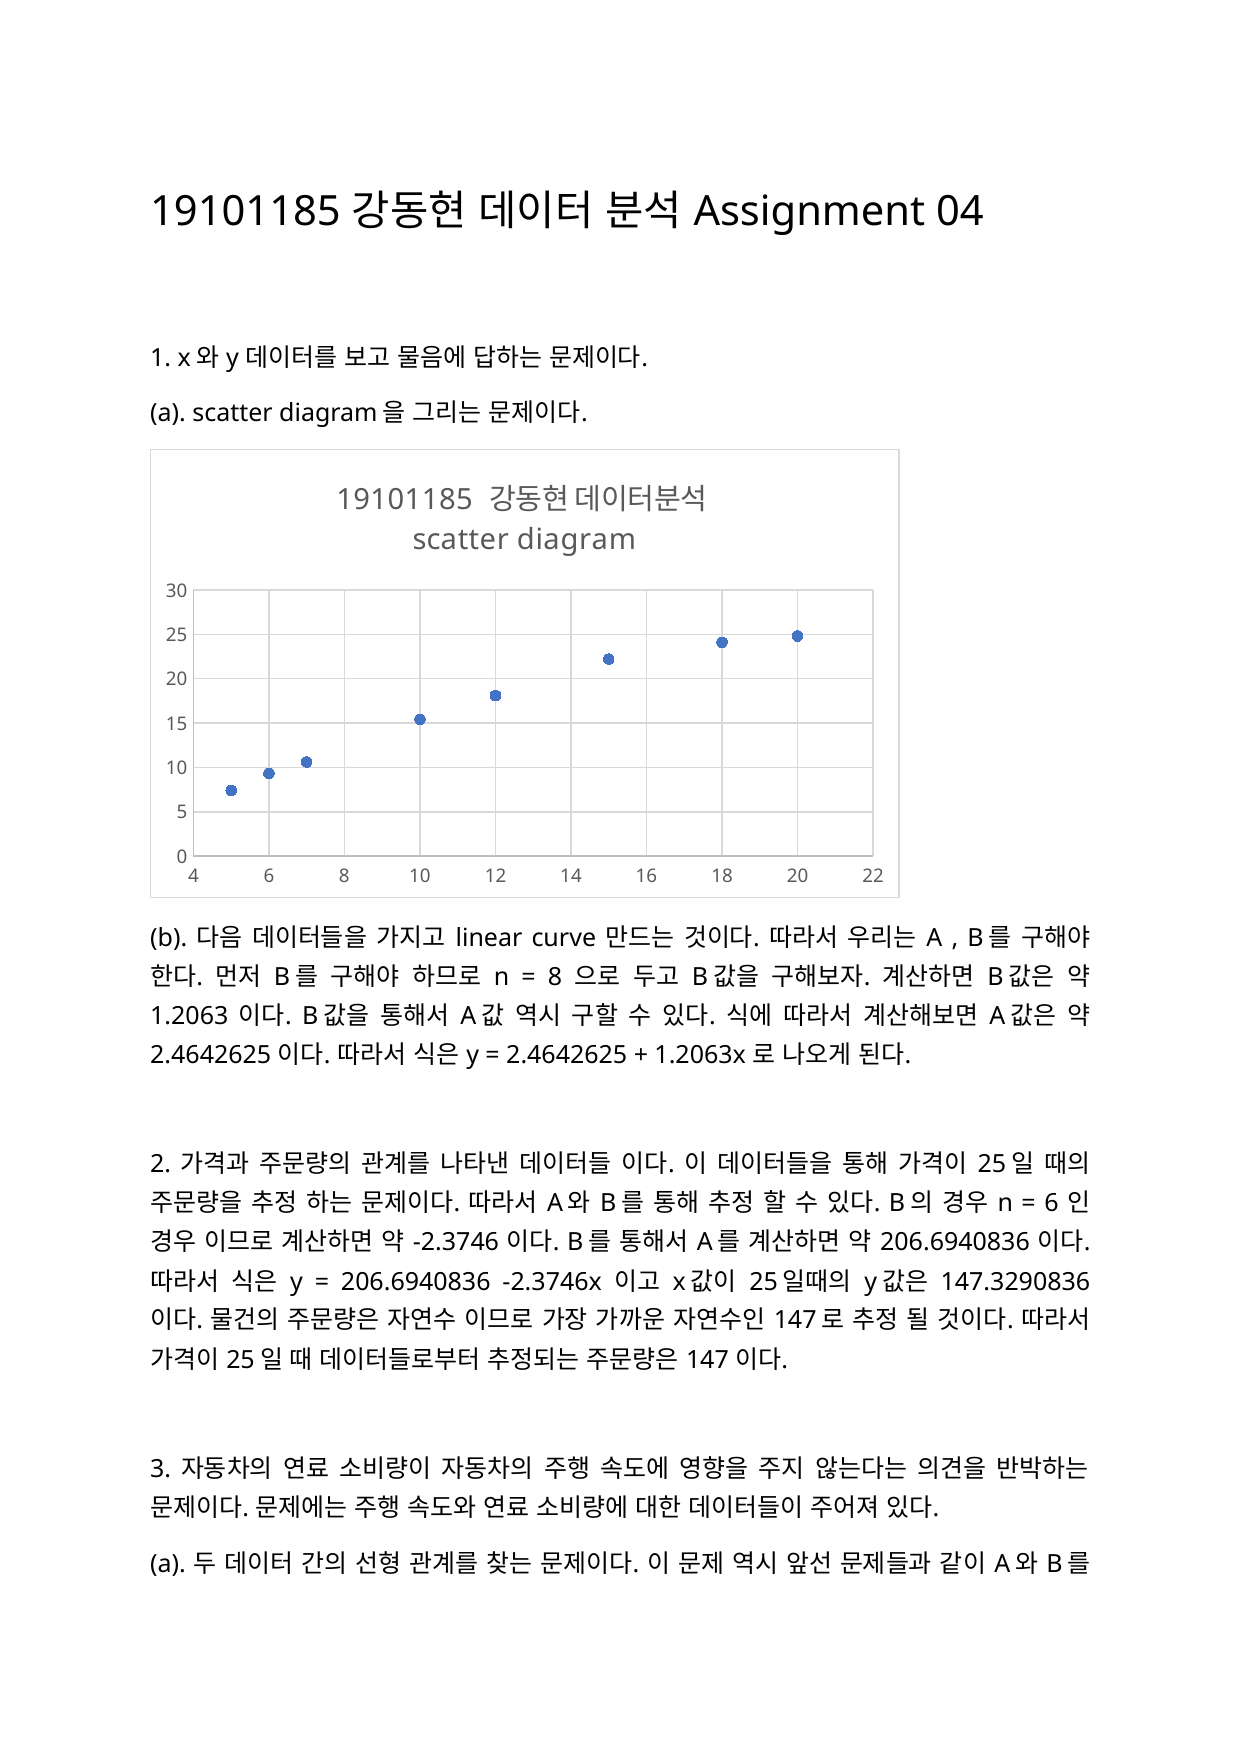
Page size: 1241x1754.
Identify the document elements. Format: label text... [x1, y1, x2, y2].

text 3. 자동차의 연료 소비량이 자동차의 주행 속도에 영향을 주지 않는다는 의견을 반박하는 문제이다. 문제에는 주행 속도와 연료 소비량에 대한 데이터들이 주어져 있다. [150, 1448, 1090, 1523]
text 1. x와 y 데이터를 보고 물음에 답하는 문제이다. [150, 337, 1090, 373]
text (b). 다음 데이터들을 가지고 linear curve 만드는 것이다. 따라서 우리는 A , B를 구해야 한다. 먼저 B를 구해야 하므로 n = 8 으로 두고 B값을 구해보자. 계산하면 B값은 약 1.2063 이다. B값을 통해서 A값 역시 구할 수 있다. 식에 따라서 계산해보면 A값은 약 2.4642625 이다. 따라서 식은 y = 2.4642625 + 1.2063x 로 나오게 된다. [150, 917, 1090, 1071]
text 19101185 강동현 데이터 분석 Assignment 04 [150, 177, 1090, 238]
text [150, 1543, 1090, 1579]
text 2. 가격과 주문량의 관계를 나타낸 데이터들 이다. 이 데이터들을 통해 가격이 25일 때의 주문량을 추정 하는 문제이다. 따라서 A와 B를 통해 추정 할 수 있다. B의 경우 n = 6 인 경우 이므로 계산하면 약 -2.3746 이다. B를 통해서 A를 계산하면 약 206.6940836 이다. 따라서 식은 y = 206.6940836 -2.3746x 이고 x값이 25일때의 y값은 147.3290836 이다. 물건의 주문량은 자연수 이므로 가장 가까운 자연수인 147로 추정 될 것이다. 따라서 가격이 25일 때 데이터들로부터 추정되는 주문량은 147 이다. [150, 1144, 1090, 1375]
text (a). scatter diagram을 그리는 문제이다. [150, 393, 1090, 429]
